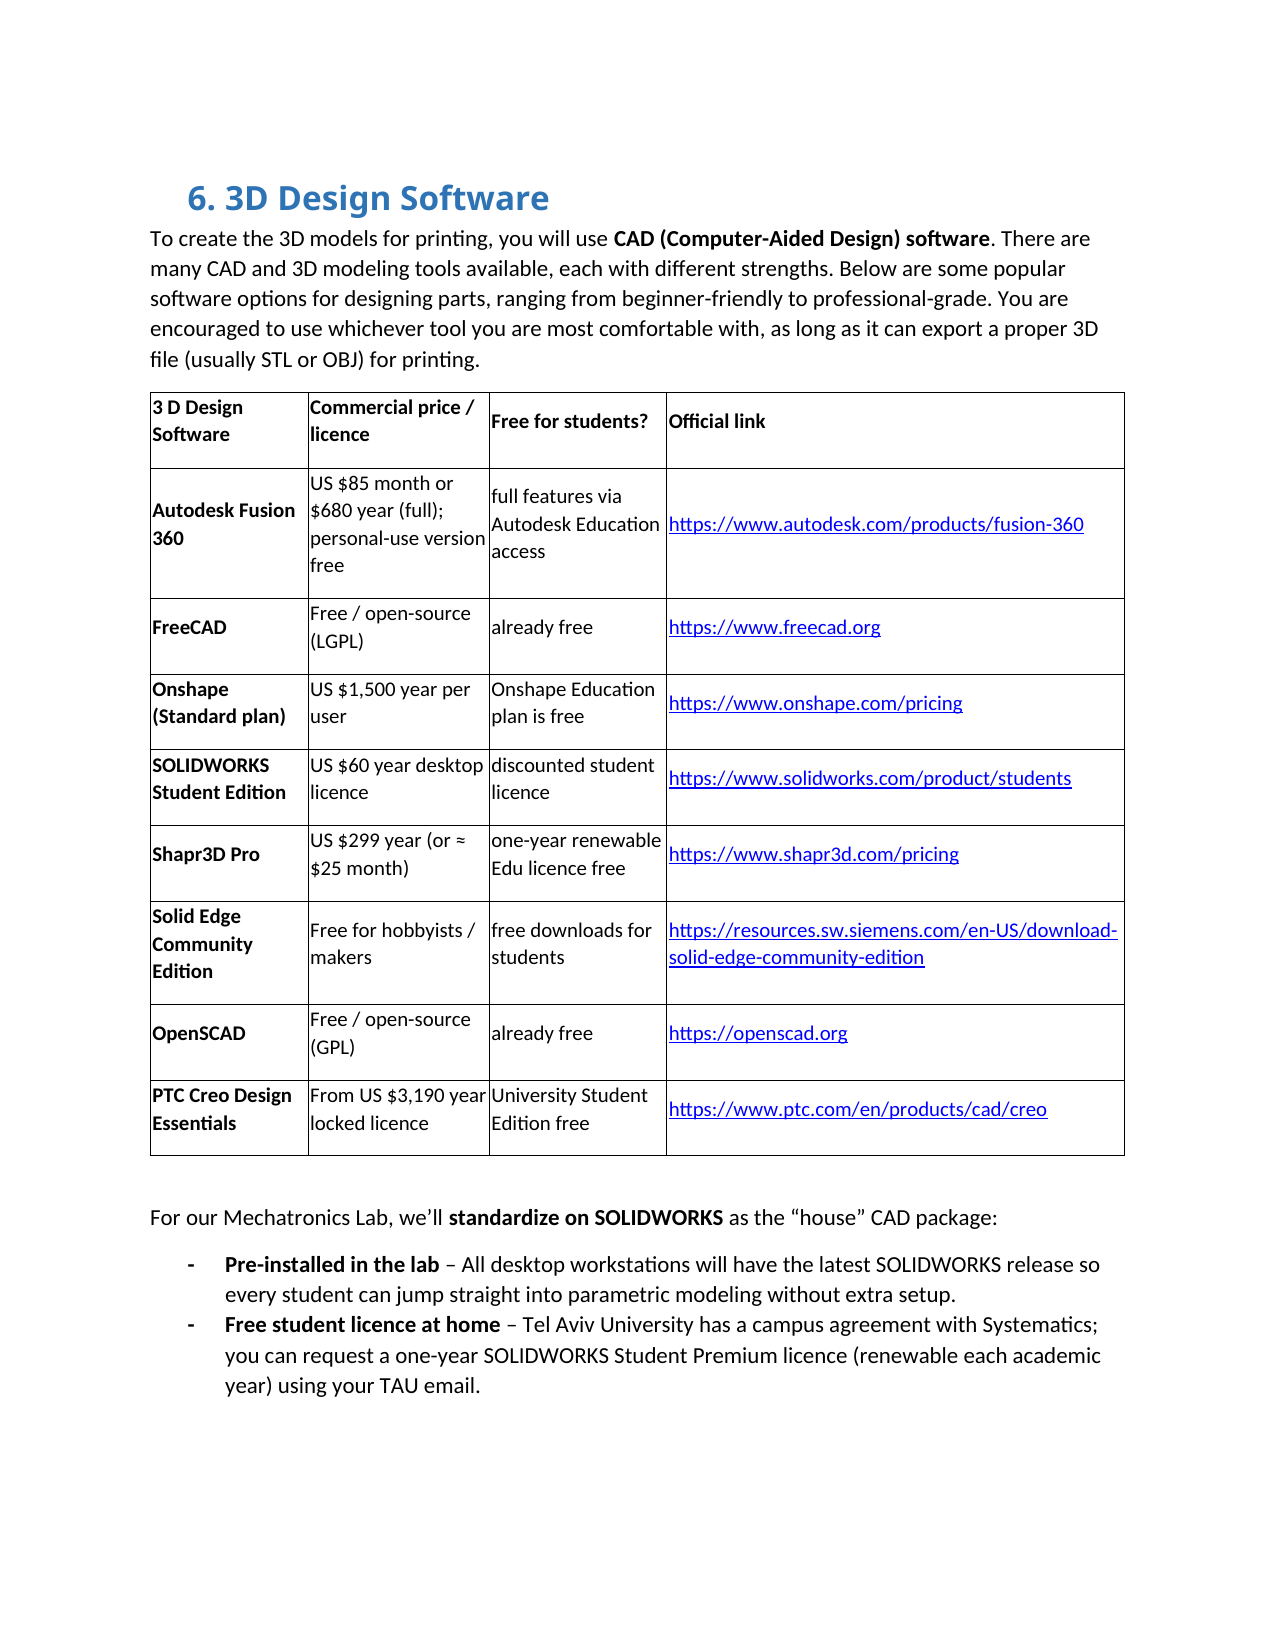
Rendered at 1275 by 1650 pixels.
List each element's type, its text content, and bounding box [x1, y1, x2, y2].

table_cell SOLIDWORKS Student Edition [151, 750, 308, 825]
table_cell Free for hobbyists / makers [309, 902, 489, 1004]
table_cell https://www.ptc.com/en/products/cad/creo [667, 1081, 1124, 1155]
table_cell From US $3,190 year locked licence [309, 1081, 489, 1155]
table_cell https://www.onshape.com/pricing [667, 675, 1124, 749]
subtitle 3D Design Software [187, 175, 1125, 220]
table_cell US $299 year (or ≈ $25 month) [309, 826, 489, 901]
table_cell US $1,500 year per user [309, 675, 489, 749]
table_cell PTC Creo Design Essentials [151, 1081, 308, 1155]
table_cell University Student Edition free [490, 1081, 666, 1155]
table_cell already free [490, 1005, 666, 1080]
table_cell free downloads for students [490, 902, 666, 1004]
table_cell FreeCAD [151, 599, 308, 674]
table_cell Free / open-source (LGPL) [309, 599, 489, 674]
table_header Official link [667, 393, 1124, 467]
table_cell one-year renewable Edu licence free [490, 826, 666, 901]
table_header 3 D Design Software [151, 393, 308, 467]
table_cell Autodesk Fusion 360 [151, 469, 308, 598]
table_cell Onshape (Standard plan) [151, 675, 308, 749]
table_cell https://resources.sw.siemens.com/en-US/download-solid-edge-community-edition [667, 902, 1124, 1004]
table_cell discounted student licence [490, 750, 666, 825]
table_cell Onshape Education plan is free [490, 675, 666, 749]
table_cell https://www.shapr3d.com/pricing [667, 826, 1124, 901]
table_cell Shapr3D Pro [151, 826, 308, 901]
table_cell https://www.solidworks.com/product/students [667, 750, 1124, 825]
table_cell OpenSCAD [151, 1005, 308, 1080]
list Pre-installed in the lab – All desktop workstations will have the latest SOLIDWORKS release so every student can jump straight into parametric modeling without extra setup. [187, 1250, 1125, 1308]
text To create the 3D models for printing, you will use CAD (Computer-Aided Design) software. There are many CAD and 3D modeling tools available, each with different strengths. Below are some popular software options for designing parts, ranging from beginner-friendly to professional-grade. You are encouraged to use whichever tool you are most comfortable with, as long as it can export a proper 3D file (usually STL or OBJ) for printing. [150, 224, 1125, 373]
text For our Mechatronics Lab, we’ll standardize on SOLIDWORKS as the “house” CAD package: [150, 1203, 1125, 1231]
table_cell https://www.autodesk.com/products/fusion-360 [667, 469, 1124, 598]
list Free student licence at home – Tel Aviv University has a campus agreement with Systematics; you can request a one-year SOLIDWORKS Student Premium licence (renewable each academic year) using your TAU email. [187, 1311, 1125, 1399]
table_cell already free [490, 599, 666, 674]
table_cell full features via Autodesk Education access [490, 469, 666, 598]
table_cell US $60 year desktop licence [309, 750, 489, 825]
table_header Free for students? [490, 393, 666, 467]
table_cell https://www.freecad.org [667, 599, 1124, 674]
table_header Commercial price / licence [309, 393, 489, 467]
table_cell US $85 month or $680 year (full); personal-use version free [309, 469, 489, 598]
table_cell Free / open-source (GPL) [309, 1005, 489, 1080]
table_cell Solid Edge Community Edition [151, 902, 308, 1004]
table_cell https://openscad.org [667, 1005, 1124, 1080]
